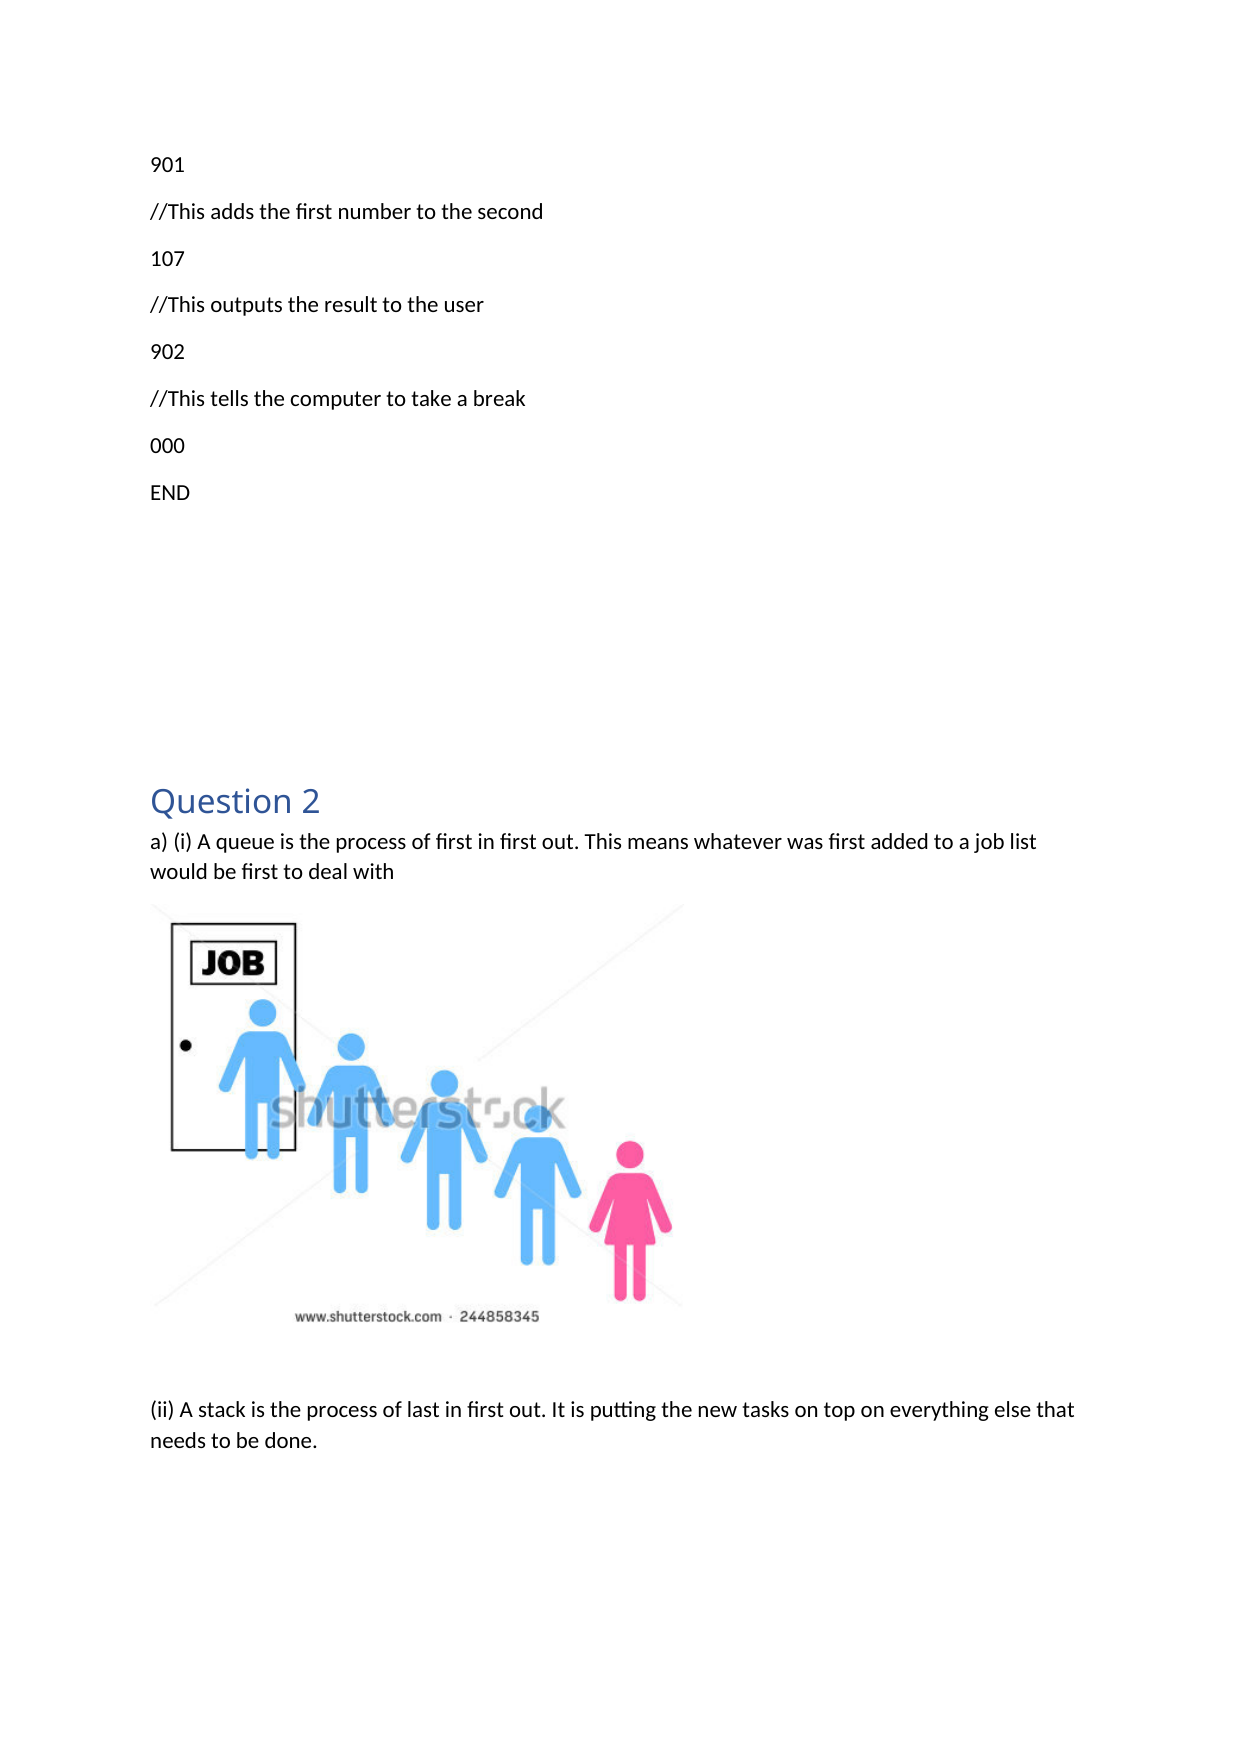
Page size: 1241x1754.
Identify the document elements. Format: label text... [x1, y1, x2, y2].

text (ii) A stack is the process of last in first out. It is putting the new tasks on top on everything else that needs to be done. [150, 1396, 1090, 1454]
text 000 [150, 431, 1090, 459]
subtitle Question 2 [150, 778, 1090, 823]
text 902 [150, 337, 1090, 366]
text //This outputs the result to the user [150, 291, 1090, 319]
picture [150, 904, 685, 1330]
text END [150, 478, 1090, 506]
text //This tells the computer to take a break [150, 384, 1090, 412]
text //This adds the first number to the second [150, 197, 1090, 225]
text a) (i) A queue is the process of first in first out. This means whatever was first added to a job list would be first to deal with [150, 827, 1090, 885]
text 901 [150, 150, 1090, 178]
text 107 [150, 244, 1090, 272]
